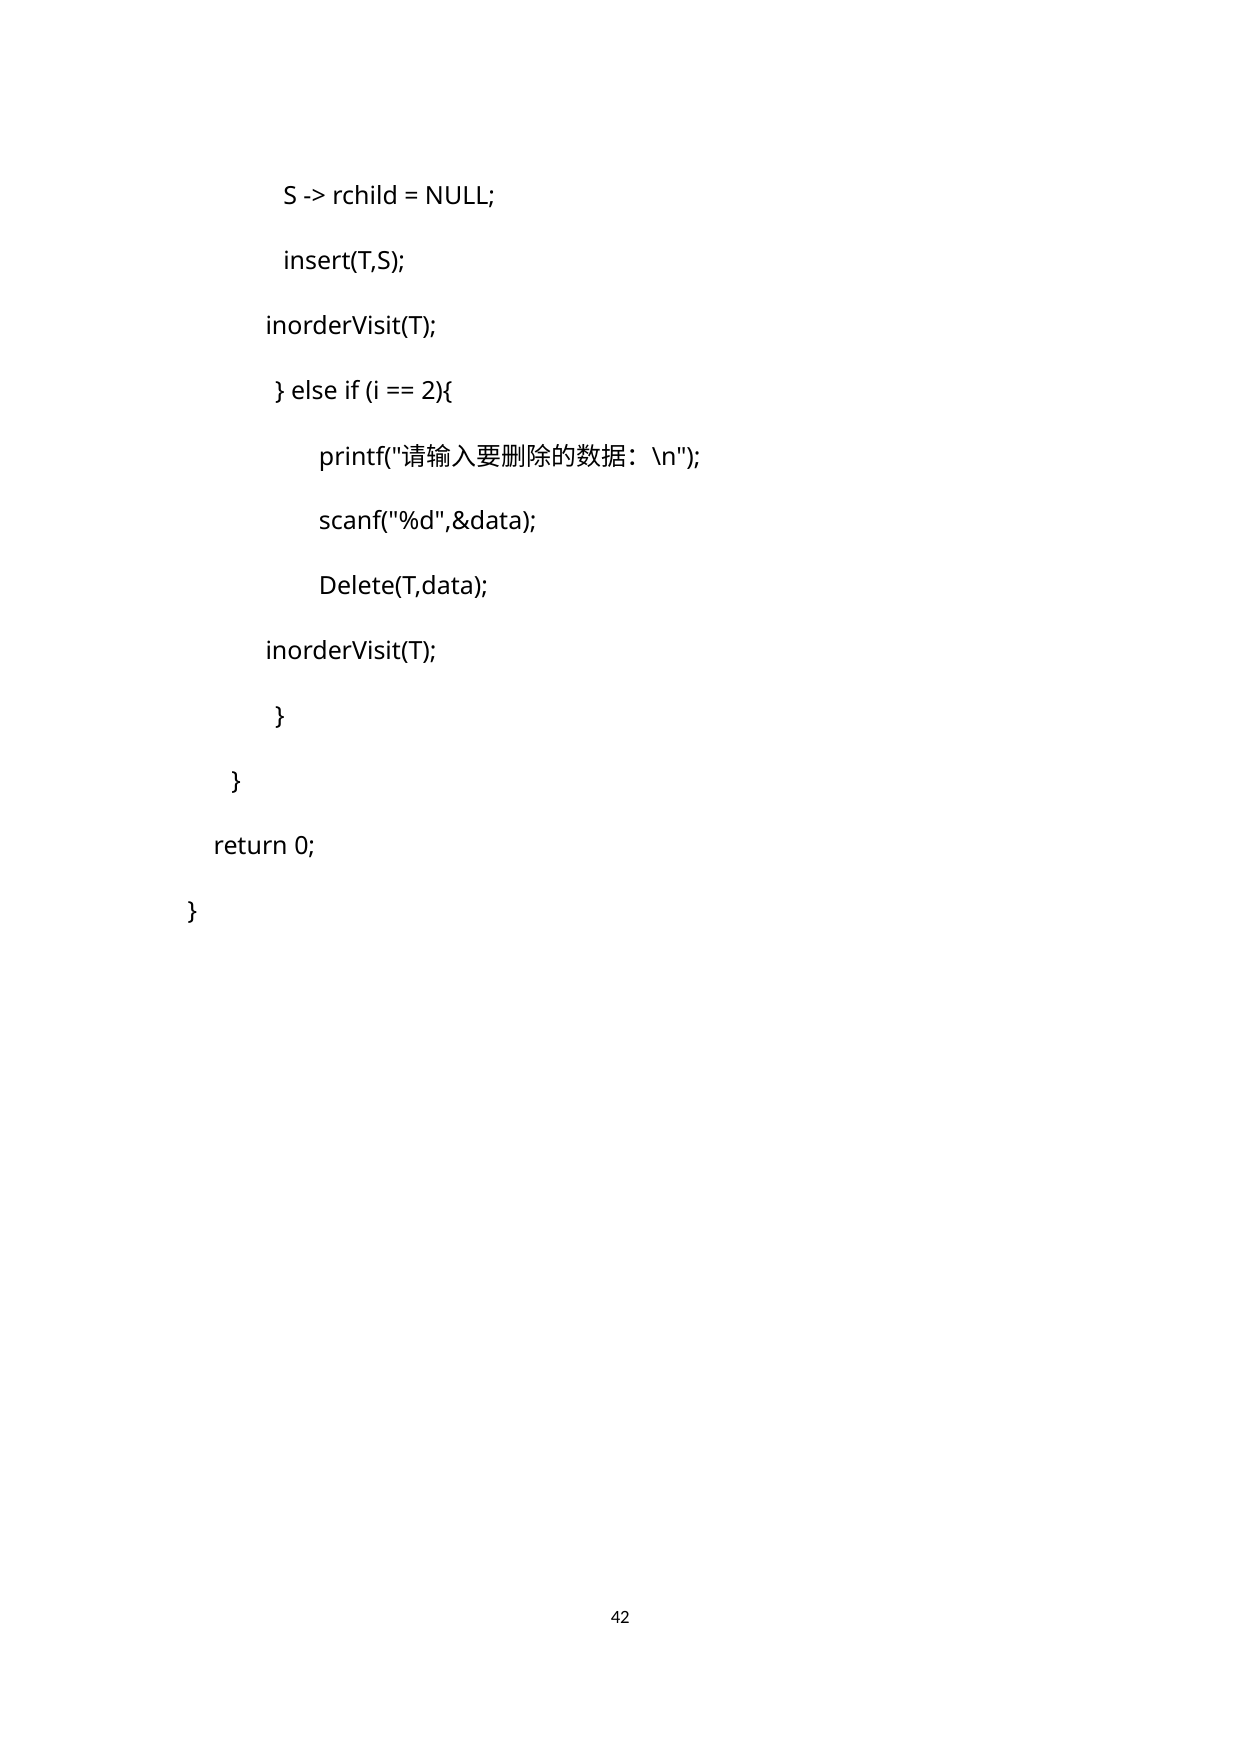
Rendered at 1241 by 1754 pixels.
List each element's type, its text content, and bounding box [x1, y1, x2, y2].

text inorderVisit(T); [187, 292, 1053, 357]
text Delete(T,data); [187, 552, 1053, 617]
text } [187, 877, 1053, 942]
text return 0; [187, 812, 1053, 877]
text } [187, 747, 1053, 812]
text } else if (i == 2){ [187, 357, 1053, 422]
text printf("请输入要删除的数据：\n"); [187, 422, 1053, 487]
text inorderVisit(T); [187, 617, 1053, 682]
text S -> rchild = NULL; [187, 162, 1053, 227]
text insert(T,S); [187, 227, 1053, 292]
text scanf("%d",&data); [187, 487, 1053, 552]
text } [187, 682, 1053, 747]
